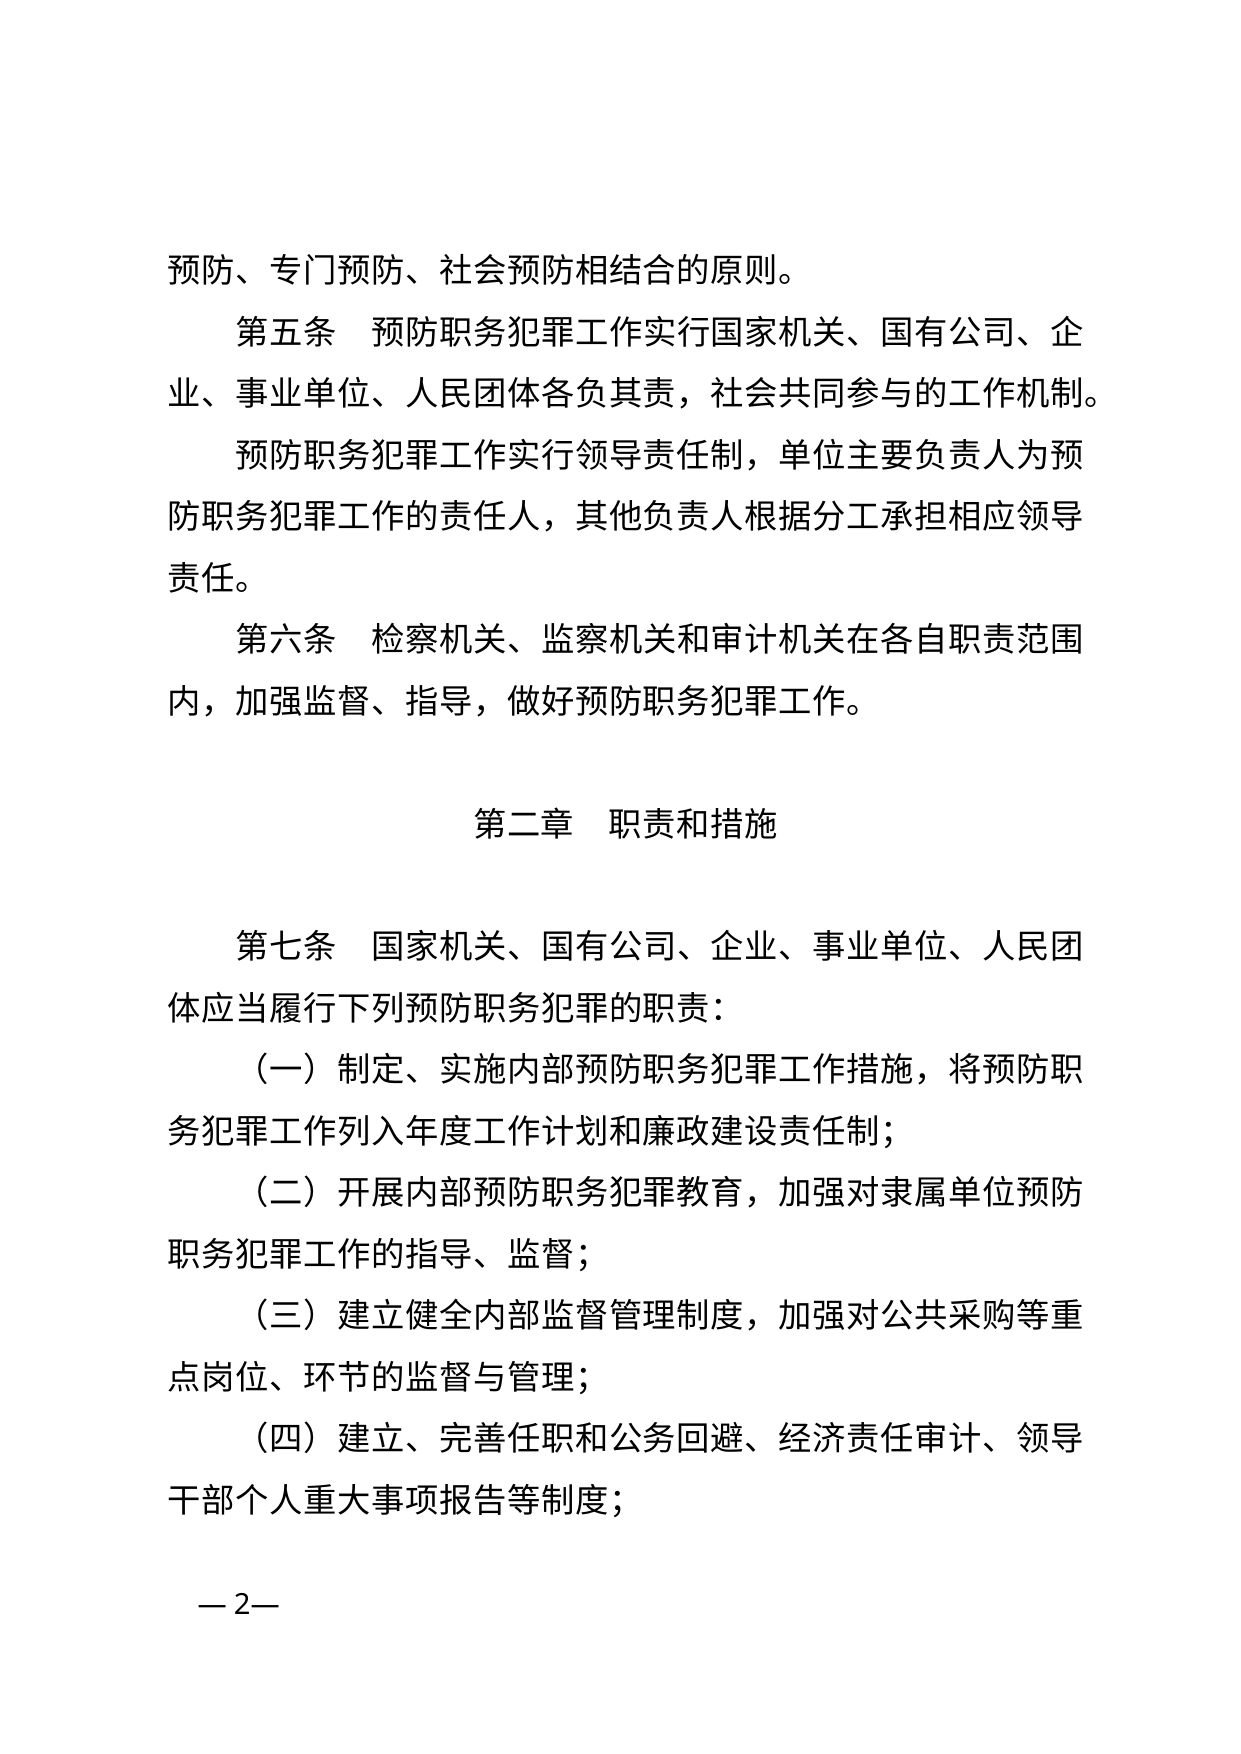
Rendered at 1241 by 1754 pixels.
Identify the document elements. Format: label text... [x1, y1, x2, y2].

text （四）建立、完善任职和公务回避、经济责任审计、领导干部个人重大事项报告等制度； [168, 1405, 1084, 1528]
text 第七条 国家机关、国有公司、企业、事业单位、人民团体应当履行下列预防职务犯罪的职责： [168, 914, 1084, 1037]
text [168, 238, 1084, 299]
text （一）制定、实施内部预防职务犯罪工作措施，将预防职务犯罪工作列入年度工作计划和廉政建设责任制； [168, 1037, 1084, 1159]
text 第五条 预防职务犯罪工作实行国家机关、国有公司、企业、事业单位、人民团体各负其责，社会共同参与的工作机制。 [168, 299, 1084, 422]
text 第六条 检察机关、监察机关和审计机关在各自职责范围内，加强监督、指导，做好预防职务犯罪工作。 [168, 606, 1084, 729]
text 预防职务犯罪工作实行领导责任制，单位主要负责人为预防职务犯罪工作的责任人，其他负责人根据分工承担相应领导责任。 [168, 422, 1084, 606]
text （二）开展内部预防职务犯罪教育，加强对隶属单位预防职务犯罪工作的指导、监督； [168, 1159, 1084, 1282]
text 第二章 职责和措施 [168, 791, 1084, 852]
text （三）建立健全内部监督管理制度，加强对公共采购等重点岗位、环节的监督与管理； [168, 1282, 1084, 1405]
